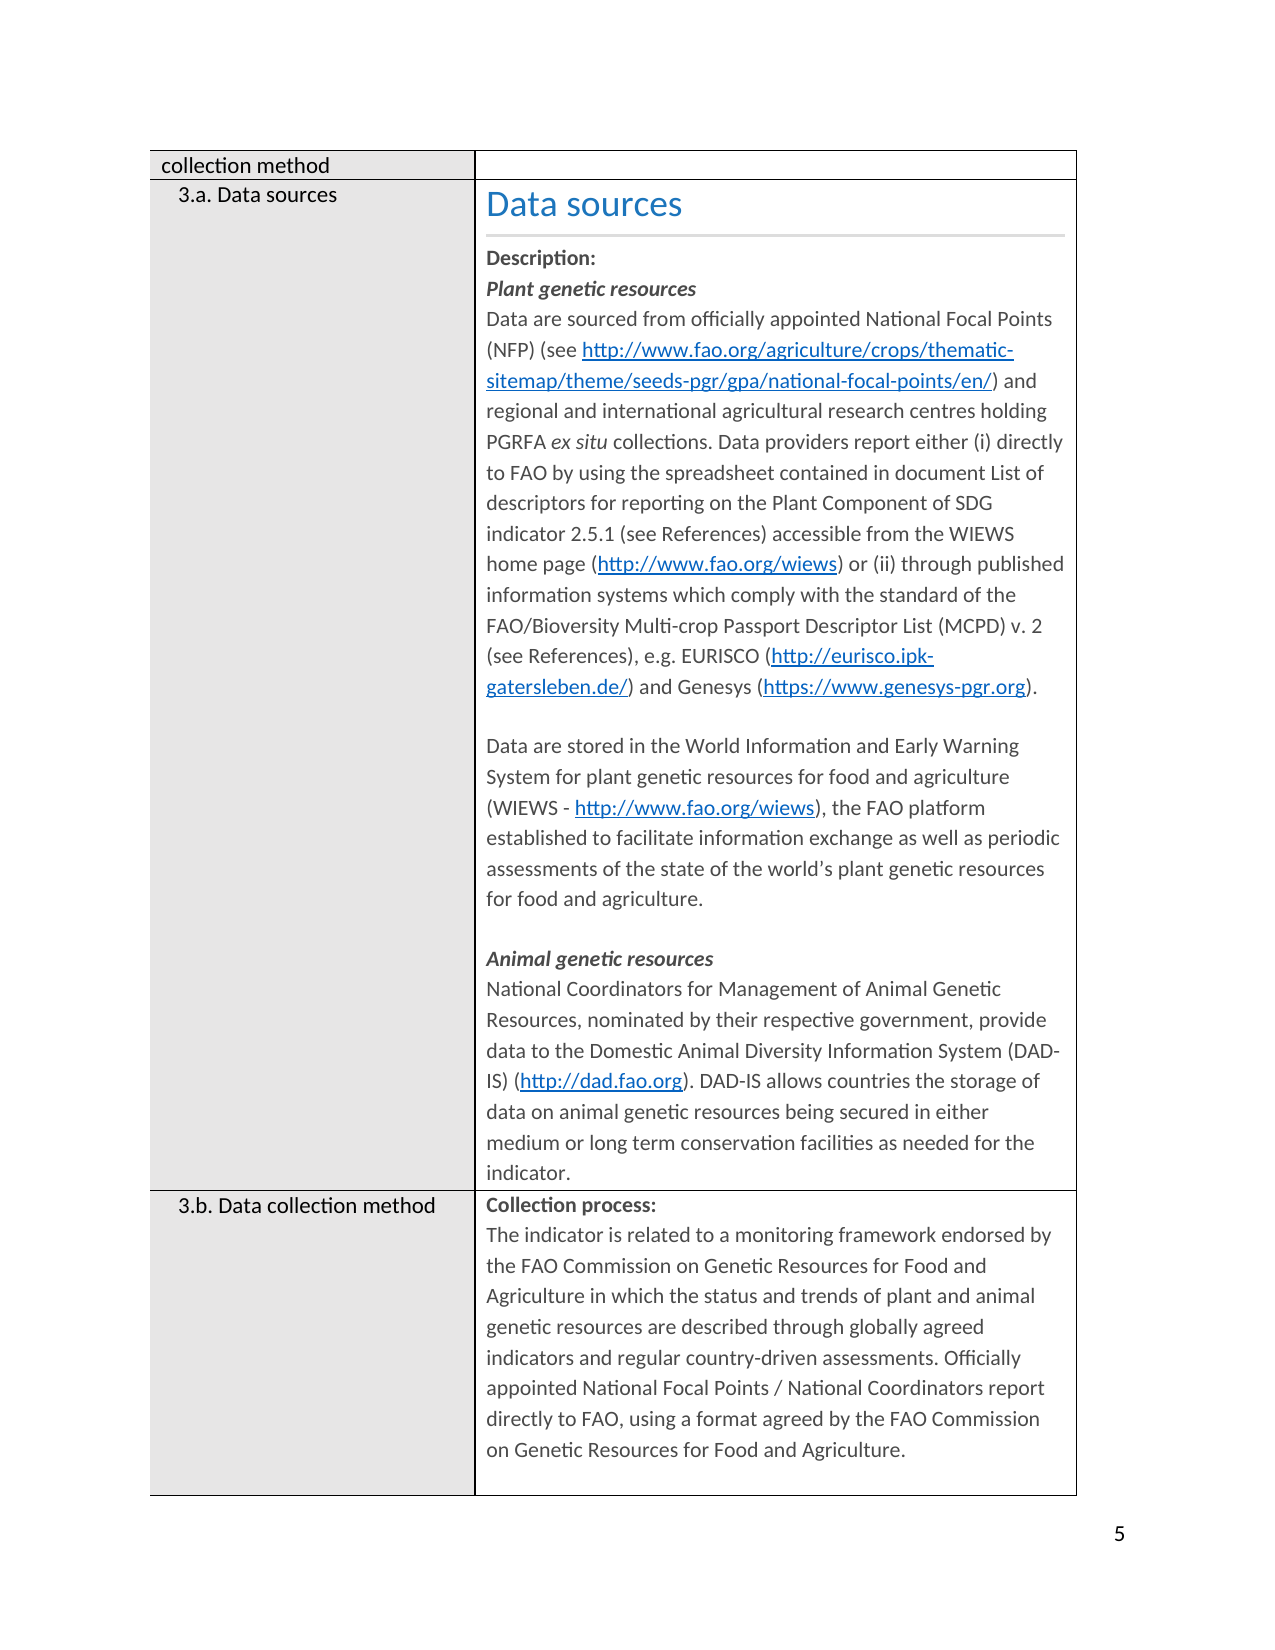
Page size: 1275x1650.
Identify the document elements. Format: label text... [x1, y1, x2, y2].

table_cell [476, 151, 1076, 179]
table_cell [150, 151, 474, 179]
table_cell Data sources Description: Plant genetic resources Data are sourced from officially appointed National Focal Points (NFP) (see http://www.fao.org/agriculture/crops/thematic-sitemap/theme/seeds-pgr/gpa/national-focal-points/en/) and regional and international agricultural research centres holding PGRFA ex situ collections. Data providers report either (i) directly to FAO by using the spreadsheet contained in document List of descriptors for reporting on the Plant Component of SDG indicator 2.5.1 (see References) accessible from the WIEWS home page (http://www.fao.org/wiews) or (ii) through published information systems which comply with the standard of the FAO/Bioversity Multi-crop Passport Descriptor List (MCPD) v. 2 (see References), e.g. EURISCO (http://eurisco.ipk-gatersleben.de/) and Genesys (https://www.genesys-pgr.org). Data are stored in the World Information and Early Warning System for plant genetic resources for food and agriculture (WIEWS - http://www.fao.org/wiews), the FAO platform established to facilitate information exchange as well as periodic assessments of the state of the world’s plant genetic resources for food and agriculture. Animal genetic resources National Coordinators for Management of Animal Genetic Resources, nominated by their respective government, provide data to the Domestic Animal Diversity Information System (DAD-IS) (http://dad.fao.org). DAD-IS allows countries the storage of data on animal genetic resources being secured in either medium or long term conservation facilities as needed for the indicator. [476, 180, 1076, 1190]
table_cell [476, 1191, 1076, 1495]
table_cell 3.a. Data sources [150, 180, 474, 1190]
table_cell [150, 1191, 474, 1495]
